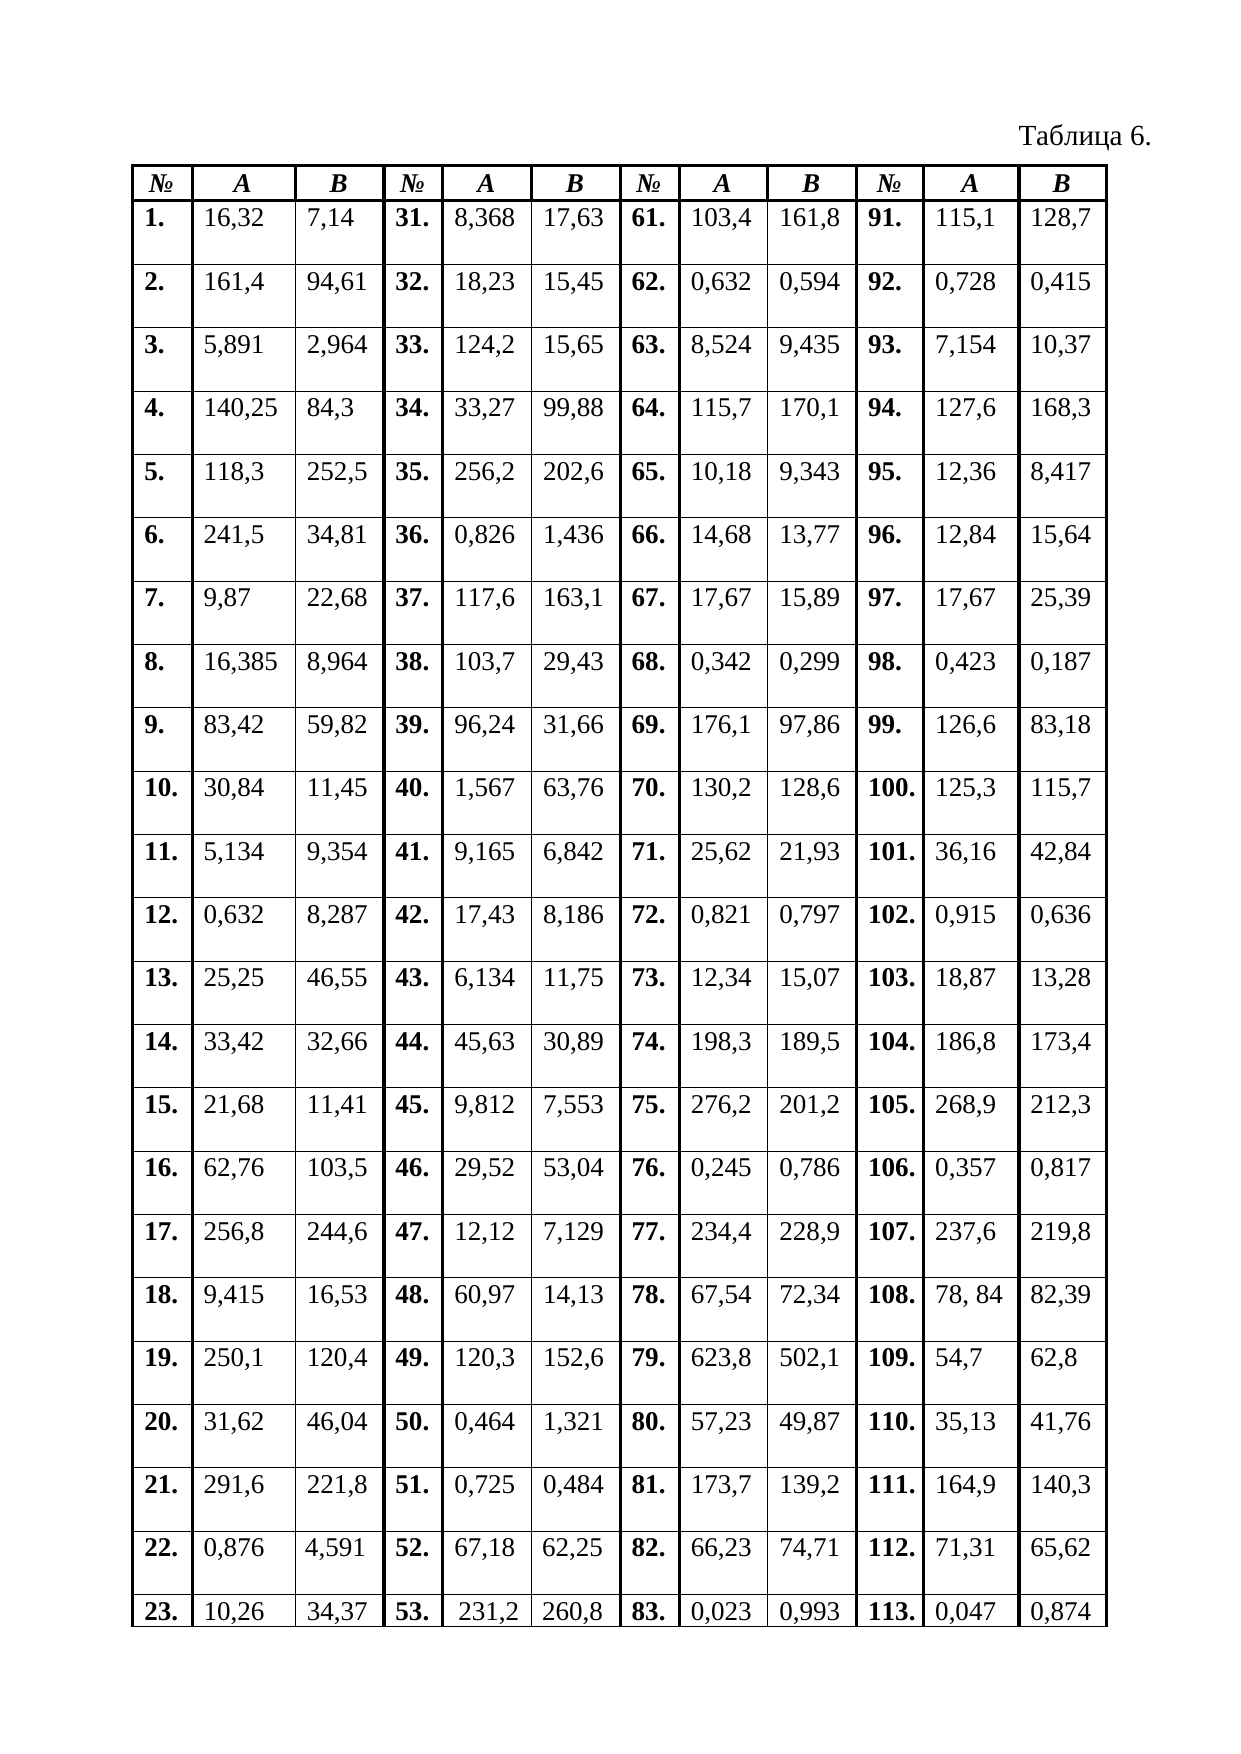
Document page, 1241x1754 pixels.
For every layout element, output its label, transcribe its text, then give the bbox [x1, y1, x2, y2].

table_cell [134, 1532, 191, 1594]
table_cell 115,7 [1021, 772, 1105, 834]
table_cell [386, 455, 441, 517]
table_cell 9,435 [768, 328, 855, 391]
table_cell [622, 455, 678, 517]
table_cell 49,87 [768, 1405, 855, 1467]
table_cell 244,6 [296, 1215, 382, 1277]
table_cell 0,725 [444, 1468, 531, 1531]
table_cell 25,39 [1021, 582, 1105, 644]
table_cell 0,821 [681, 898, 767, 961]
table_cell [622, 835, 678, 897]
table_cell 0,874 [1021, 1595, 1105, 1626]
table_cell 127,6 [925, 392, 1017, 454]
table_cell 228,9 [768, 1215, 855, 1277]
table_cell 62,76 [194, 1152, 295, 1214]
table_cell [858, 772, 922, 834]
table_cell [134, 1025, 191, 1087]
table_cell 12,12 [444, 1215, 531, 1277]
table_cell 0,299 [768, 645, 855, 707]
table_cell [134, 1088, 191, 1151]
table_cell [858, 1468, 922, 1531]
table_cell [386, 772, 441, 834]
table_cell 31,66 [532, 708, 619, 771]
table_cell [134, 772, 191, 834]
table_cell 125,3 [925, 772, 1017, 834]
table_cell 117,6 [444, 582, 531, 644]
table_cell 59,82 [296, 708, 382, 771]
table_cell 60,97 [444, 1278, 531, 1341]
table_cell 65,62 [1021, 1532, 1105, 1594]
table_cell 15,89 [768, 582, 855, 644]
table_cell [858, 392, 922, 454]
table_cell 140,25 [194, 392, 295, 454]
table_cell 97,86 [768, 708, 855, 771]
table_cell [386, 202, 441, 264]
table_cell [386, 1025, 441, 1087]
table_header В [297, 167, 382, 198]
table_cell 12,84 [925, 518, 1017, 581]
table_cell 1,321 [532, 1405, 619, 1467]
table_cell [622, 898, 678, 961]
table_cell 32,66 [296, 1025, 382, 1087]
table_cell [622, 582, 678, 644]
table_cell [386, 1152, 441, 1214]
table_cell 8,287 [296, 898, 382, 961]
table_header В [533, 167, 619, 198]
table_cell 250,1 [194, 1342, 295, 1404]
table_cell [622, 962, 678, 1024]
table_cell [622, 1278, 678, 1341]
table_cell 7,14 [296, 202, 382, 264]
table_cell 231,2 [444, 1595, 531, 1626]
table_cell 83,18 [1021, 708, 1105, 771]
table_cell 72,34 [768, 1278, 855, 1341]
table_header А [444, 167, 530, 198]
table_cell 164,9 [925, 1468, 1017, 1531]
table_cell [622, 1532, 678, 1594]
table_cell 71,31 [925, 1532, 1017, 1594]
table_cell [622, 1342, 678, 1404]
table_cell 21,68 [194, 1088, 295, 1151]
table_cell 0,632 [681, 265, 767, 327]
table_cell [858, 708, 922, 771]
table_cell 53,04 [532, 1152, 619, 1214]
table_cell 0,636 [1021, 898, 1105, 961]
table_cell 8,368 [444, 202, 531, 264]
text Таблица 6. [177, 118, 1152, 152]
table_cell 7,154 [925, 328, 1017, 391]
table_cell 623,8 [681, 1342, 767, 1404]
table_cell 0,023 [681, 1595, 767, 1626]
table_cell 15,65 [532, 328, 619, 391]
table_cell [134, 1405, 191, 1467]
table_cell 13,28 [1021, 962, 1105, 1024]
table_cell 99,88 [532, 392, 619, 454]
table_cell 67,54 [681, 1278, 767, 1341]
table_cell 276,2 [681, 1088, 767, 1151]
table_cell 17,63 [532, 202, 619, 264]
table_cell 0,342 [681, 645, 767, 707]
table_cell 4,591 [296, 1532, 382, 1594]
table_cell 9,354 [296, 835, 382, 897]
table_cell 161,4 [194, 265, 295, 327]
table_cell 15,64 [1021, 518, 1105, 581]
table_cell 30,84 [194, 772, 295, 834]
table_cell 18,23 [444, 265, 531, 327]
table_cell 10,26 [194, 1595, 295, 1626]
table_cell [858, 645, 922, 707]
table_cell 63,76 [532, 772, 619, 834]
table_cell 1,567 [444, 772, 531, 834]
table_cell 126,6 [925, 708, 1017, 771]
table_cell 46,04 [296, 1405, 382, 1467]
table_cell 176,1 [681, 708, 767, 771]
table_cell [622, 1405, 678, 1467]
table_cell [134, 328, 191, 391]
table_header В [769, 167, 855, 198]
table_cell 0,357 [925, 1152, 1017, 1214]
table_cell 241,5 [194, 518, 295, 581]
table_cell 96,24 [444, 708, 531, 771]
table_cell 34,81 [296, 518, 382, 581]
table_cell 5,134 [194, 835, 295, 897]
table_cell 9,87 [194, 582, 295, 644]
table_cell [134, 518, 191, 581]
table_cell 12,34 [681, 962, 767, 1024]
table_cell [858, 1152, 922, 1214]
table_cell [134, 898, 191, 961]
table_cell [858, 898, 922, 961]
table_cell [858, 1088, 922, 1151]
table_cell 152,6 [532, 1342, 619, 1404]
table_cell 62,25 [532, 1532, 619, 1594]
table_cell [858, 265, 922, 327]
table_cell 9,812 [444, 1088, 531, 1151]
table_cell 29,43 [532, 645, 619, 707]
table_cell [622, 1025, 678, 1087]
table_cell 173,7 [681, 1468, 767, 1531]
table_cell 163,1 [532, 582, 619, 644]
table_cell [386, 1342, 441, 1404]
table_cell 201,2 [768, 1088, 855, 1151]
table_cell 124,2 [444, 328, 531, 391]
table_cell 6,842 [532, 835, 619, 897]
table_cell [858, 1532, 922, 1594]
table_cell [622, 328, 678, 391]
table_cell 128,7 [1021, 202, 1105, 264]
table_cell [858, 1405, 922, 1467]
table_cell 13,77 [768, 518, 855, 581]
table_cell 2,964 [296, 328, 382, 391]
table_cell 0,047 [925, 1595, 1017, 1626]
table_cell 0,423 [925, 645, 1017, 707]
table_cell 9,165 [444, 835, 531, 897]
table_cell 0,484 [532, 1468, 619, 1531]
table_header А [925, 167, 1017, 198]
table_cell [134, 392, 191, 454]
table_cell 0,817 [1021, 1152, 1105, 1214]
table_cell 256,8 [194, 1215, 295, 1277]
table_cell 115,7 [681, 392, 767, 454]
table_cell 57,23 [681, 1405, 767, 1467]
table_cell [386, 265, 441, 327]
table_cell 67,18 [444, 1532, 531, 1594]
table_cell 139,2 [768, 1468, 855, 1531]
table_cell 10,18 [681, 455, 767, 517]
table_cell 0,786 [768, 1152, 855, 1214]
table_cell [622, 202, 678, 264]
table_header В [1021, 167, 1105, 198]
table_cell [134, 708, 191, 771]
table_cell [858, 1278, 922, 1341]
table_cell [134, 645, 191, 707]
table_cell [134, 1278, 191, 1341]
table_cell 17,67 [681, 582, 767, 644]
table_cell 502,1 [768, 1342, 855, 1404]
table_cell 41,76 [1021, 1405, 1105, 1467]
table_header А [681, 167, 766, 198]
table_cell 30,89 [532, 1025, 619, 1087]
table_cell 16,385 [194, 645, 295, 707]
table_cell 0,915 [925, 898, 1017, 961]
table_cell 0,245 [681, 1152, 767, 1214]
table_cell [386, 835, 441, 897]
table_cell 128,6 [768, 772, 855, 834]
table_cell [386, 1532, 441, 1594]
table_cell [858, 962, 922, 1024]
table_cell 66,23 [681, 1532, 767, 1594]
table_cell 7,553 [532, 1088, 619, 1151]
table_cell 62,8 [1021, 1342, 1105, 1404]
table_cell [386, 1088, 441, 1151]
table_cell 0,728 [925, 265, 1017, 327]
table_cell 186,8 [925, 1025, 1017, 1087]
table_cell [134, 202, 191, 264]
table_cell [622, 392, 678, 454]
table_cell [622, 265, 678, 327]
table_cell 16,32 [194, 202, 295, 264]
table_cell 9,343 [768, 455, 855, 517]
table_cell 74,71 [768, 1532, 855, 1594]
table_cell 202,6 [532, 455, 619, 517]
table_cell 17,67 [925, 582, 1017, 644]
table_cell 25,62 [681, 835, 767, 897]
table_cell 120,3 [444, 1342, 531, 1404]
table_cell 5,891 [194, 328, 295, 391]
table_cell [858, 1025, 922, 1087]
table_cell [386, 392, 441, 454]
table_cell 268,9 [925, 1088, 1017, 1151]
table_cell 221,8 [296, 1468, 382, 1531]
table_cell 173,4 [1021, 1025, 1105, 1087]
table_cell 234,4 [681, 1215, 767, 1277]
table_cell 161,8 [768, 202, 855, 264]
table_cell 189,5 [768, 1025, 855, 1087]
table_cell 0,464 [444, 1405, 531, 1467]
table_cell 0,993 [768, 1595, 855, 1626]
table_cell 0,594 [768, 265, 855, 327]
table_cell 9,415 [194, 1278, 295, 1341]
table_cell 291,6 [194, 1468, 295, 1531]
table_cell [134, 455, 191, 517]
table_cell 82,39 [1021, 1278, 1105, 1341]
table_cell [134, 265, 191, 327]
table_cell [134, 1468, 191, 1531]
table_cell 31,62 [194, 1405, 295, 1467]
table_cell 33,27 [444, 392, 531, 454]
table_cell [386, 1405, 441, 1467]
table_cell [134, 582, 191, 644]
table_cell 0,187 [1021, 645, 1105, 707]
table_cell 7,129 [532, 1215, 619, 1277]
table_cell 198,3 [681, 1025, 767, 1087]
table_cell 170,1 [768, 392, 855, 454]
table_cell 84,3 [296, 392, 382, 454]
table_cell [622, 1088, 678, 1151]
table_cell 103,7 [444, 645, 531, 707]
table_cell 33,42 [194, 1025, 295, 1087]
table_cell 83,42 [194, 708, 295, 771]
table_cell 78, 84 [925, 1278, 1017, 1341]
table_cell [858, 328, 922, 391]
table_cell 45,63 [444, 1025, 531, 1087]
table_cell [386, 1278, 441, 1341]
table_header № [134, 167, 191, 198]
table_cell 0,826 [444, 518, 531, 581]
table_cell 11,75 [532, 962, 619, 1024]
table_cell [134, 1342, 191, 1404]
table_cell 94,61 [296, 265, 382, 327]
table_cell [386, 518, 441, 581]
table_cell 8,524 [681, 328, 767, 391]
table_cell 10,37 [1021, 328, 1105, 391]
table_cell 8,964 [296, 645, 382, 707]
table_cell [386, 582, 441, 644]
table_cell 0,632 [194, 898, 295, 961]
table_cell 8,417 [1021, 455, 1105, 517]
table_cell 11,41 [296, 1088, 382, 1151]
table_cell [858, 455, 922, 517]
table_cell [386, 1215, 441, 1277]
table_cell [622, 1152, 678, 1214]
table_cell 42,84 [1021, 835, 1105, 897]
table_cell 12,36 [925, 455, 1017, 517]
table_cell [622, 708, 678, 771]
table_cell [386, 898, 441, 961]
table_cell 260,8 [532, 1595, 619, 1626]
table_cell [858, 582, 922, 644]
table_cell [386, 708, 441, 771]
table_header № [386, 167, 441, 198]
table_cell 120,4 [296, 1342, 382, 1404]
table_cell 103,5 [296, 1152, 382, 1214]
table_cell 252,5 [296, 455, 382, 517]
table_cell [134, 835, 191, 897]
table_cell [622, 1595, 678, 1626]
table_cell 0,797 [768, 898, 855, 961]
table_header № [622, 167, 678, 198]
table_header А [194, 167, 294, 198]
table_cell 140,3 [1021, 1468, 1105, 1531]
table_cell 1,436 [532, 518, 619, 581]
table_cell 212,3 [1021, 1088, 1105, 1151]
table_header № [858, 167, 922, 198]
table_cell 14,13 [532, 1278, 619, 1341]
table_cell 34,37 [296, 1595, 382, 1626]
table_cell 219,8 [1021, 1215, 1105, 1277]
table_cell [858, 1215, 922, 1277]
table_cell 46,55 [296, 962, 382, 1024]
table_cell [622, 1215, 678, 1277]
table_cell [134, 962, 191, 1024]
table_cell [134, 1595, 191, 1626]
table_cell 6,134 [444, 962, 531, 1024]
table_cell 15,07 [768, 962, 855, 1024]
table_cell 118,3 [194, 455, 295, 517]
table_cell 0,415 [1021, 265, 1105, 327]
table_cell 22,68 [296, 582, 382, 644]
table_cell 8,186 [532, 898, 619, 961]
table_cell [858, 835, 922, 897]
table_cell [134, 1152, 191, 1214]
table_cell [386, 645, 441, 707]
table_cell [622, 1468, 678, 1531]
table_cell 25,25 [194, 962, 295, 1024]
table_cell 14,68 [681, 518, 767, 581]
table_cell [134, 1215, 191, 1277]
table_cell [622, 645, 678, 707]
table_cell [386, 328, 441, 391]
table_cell 21,93 [768, 835, 855, 897]
table_cell 0,876 [194, 1532, 295, 1594]
table_cell 115,1 [925, 202, 1017, 264]
table_cell 35,13 [925, 1405, 1017, 1467]
table_cell 18,87 [925, 962, 1017, 1024]
table_cell [858, 1342, 922, 1404]
table_cell 11,45 [296, 772, 382, 834]
table_cell 15,45 [532, 265, 619, 327]
table_cell 16,53 [296, 1278, 382, 1341]
table_cell [386, 962, 441, 1024]
table_cell 36,16 [925, 835, 1017, 897]
table_cell 237,6 [925, 1215, 1017, 1277]
table_cell [858, 518, 922, 581]
table_cell 130,2 [681, 772, 767, 834]
table_cell 103,4 [681, 202, 767, 264]
table_cell [622, 518, 678, 581]
table_cell [622, 772, 678, 834]
table_cell 29,52 [444, 1152, 531, 1214]
table_cell 168,3 [1021, 392, 1105, 454]
table_cell [386, 1595, 441, 1626]
table_cell 256,2 [444, 455, 531, 517]
table_cell 54,7 [925, 1342, 1017, 1404]
table_cell 17,43 [444, 898, 531, 961]
table_cell [858, 1595, 922, 1626]
table_cell [858, 202, 922, 264]
table_cell [386, 1468, 441, 1531]
